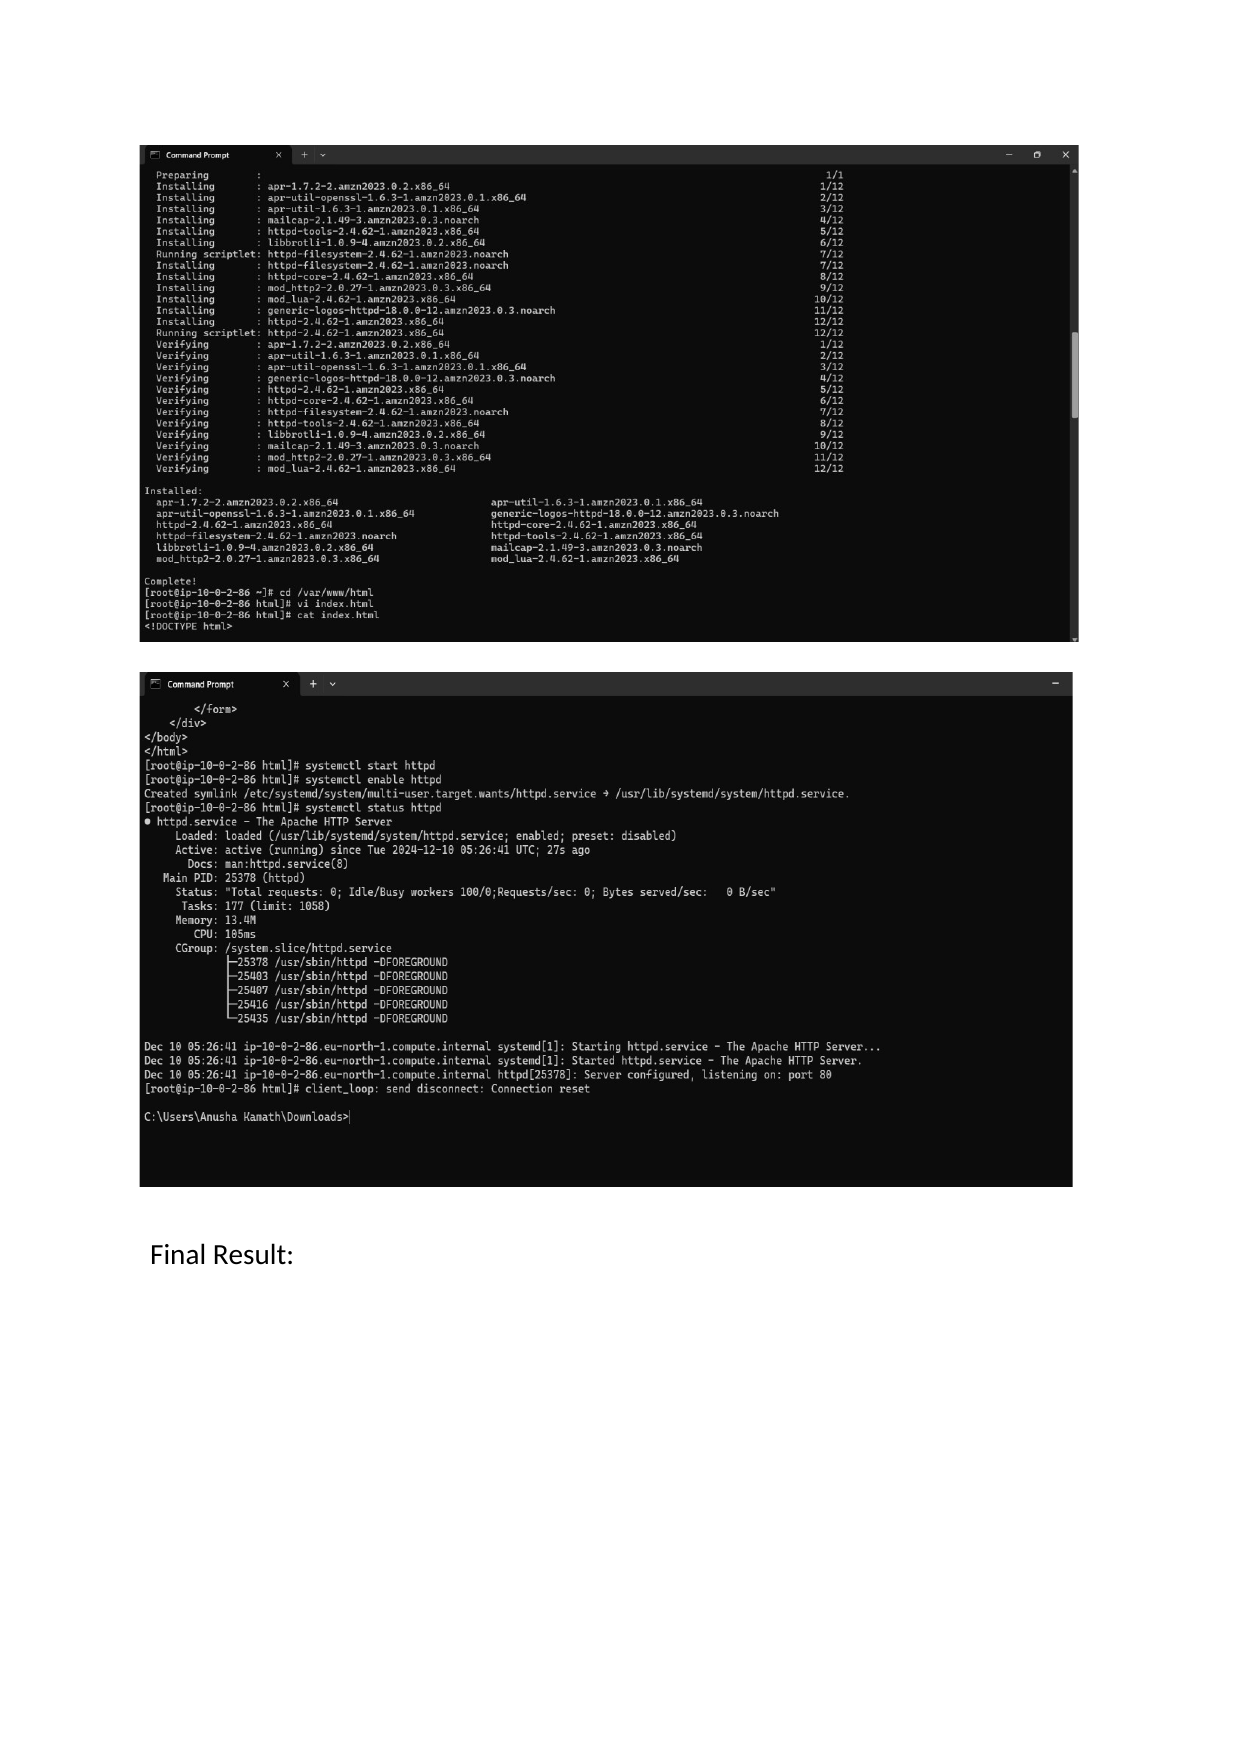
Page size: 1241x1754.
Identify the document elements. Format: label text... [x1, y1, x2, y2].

picture [139, 672, 1073, 1187]
text Final Result: [150, 1236, 1132, 1272]
picture [139, 145, 1079, 642]
